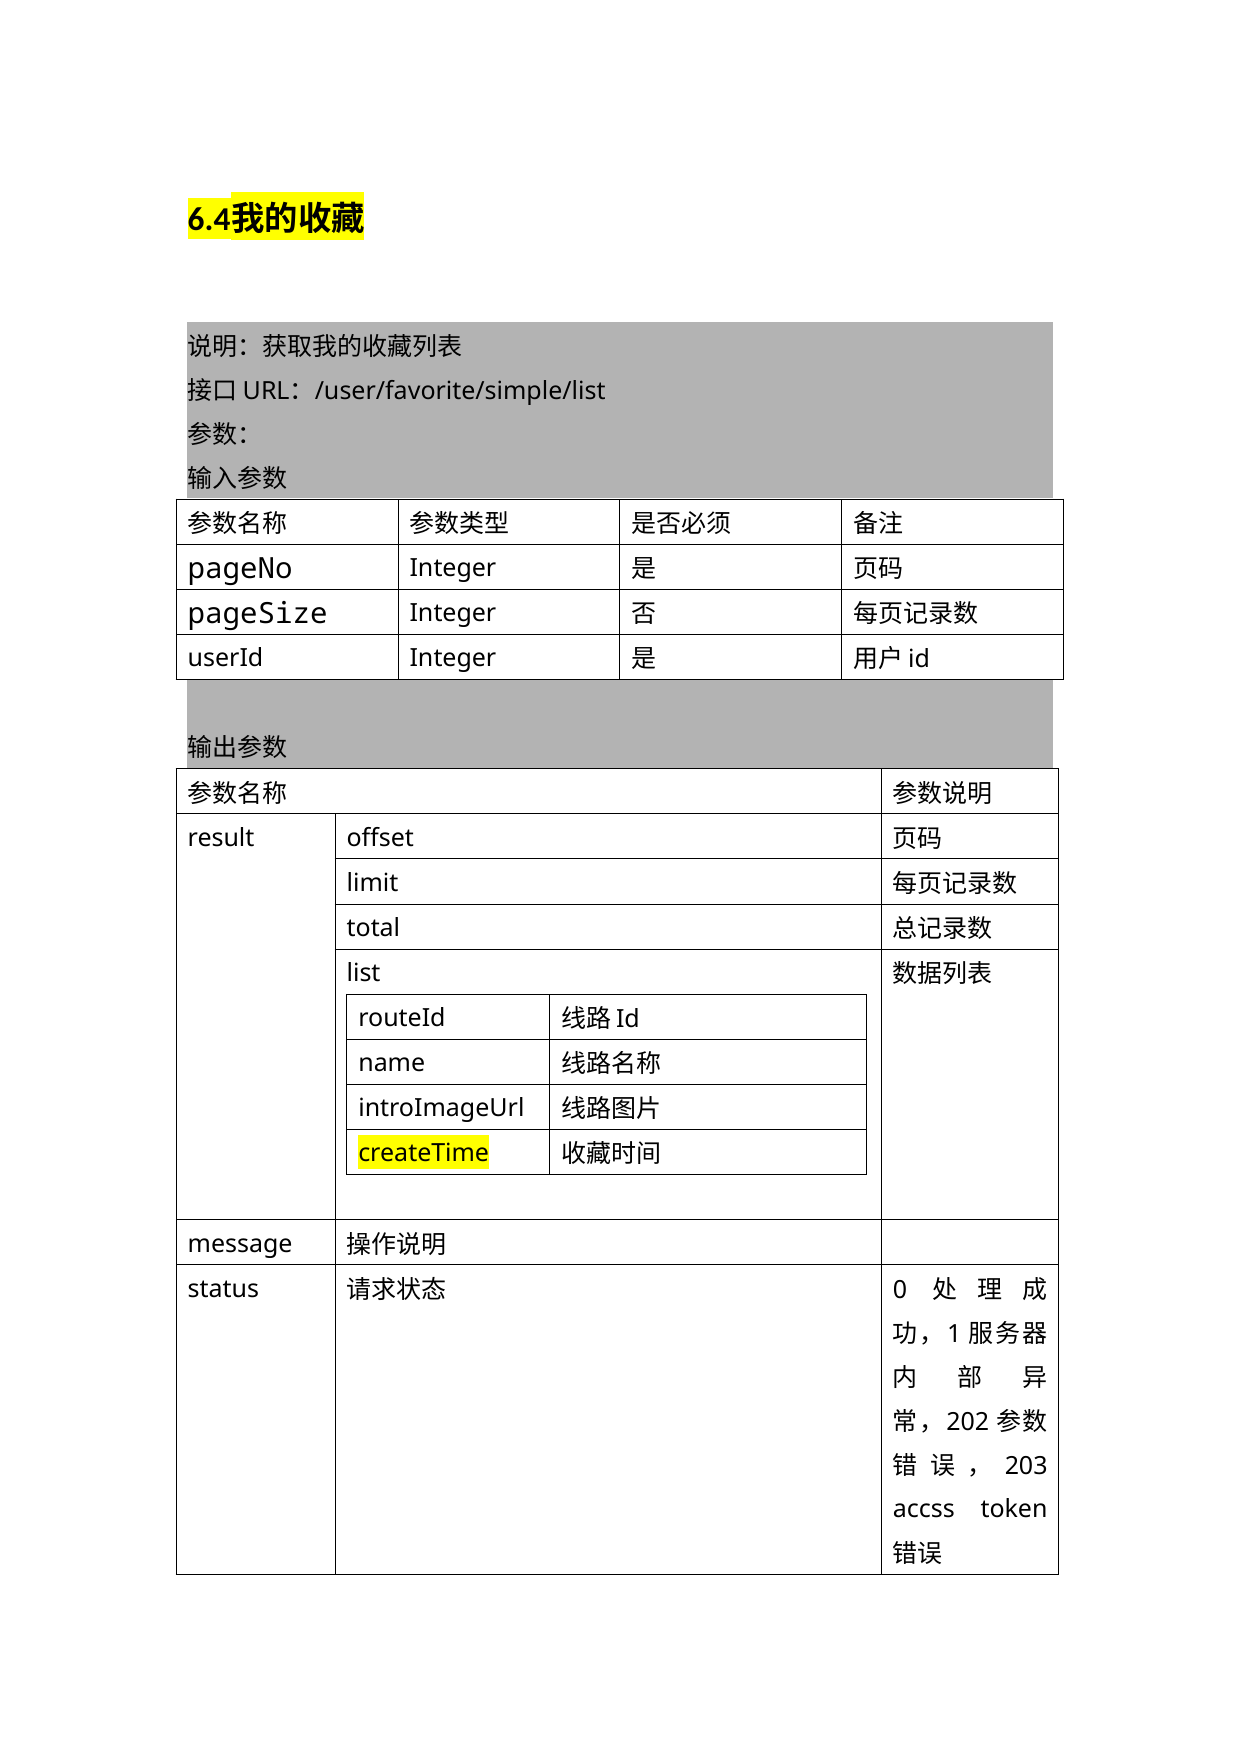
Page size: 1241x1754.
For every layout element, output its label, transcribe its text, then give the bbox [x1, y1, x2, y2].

table_cell 是 [620, 545, 841, 589]
table_cell 0处理成功，1服务器内部异常，202参数错误，203 accss token 错误 [882, 1265, 1058, 1574]
table_cell total [336, 905, 881, 948]
table_header 参数名称 [177, 500, 398, 544]
table_cell 总记录数 [882, 905, 1058, 948]
text 参数： [187, 410, 1053, 454]
table_cell 用户id [842, 635, 1063, 679]
table_cell 操作说明 [336, 1220, 881, 1264]
table_cell 数据列表 [882, 950, 1058, 1219]
text 输出参数 [187, 724, 1053, 768]
table_cell userId [177, 635, 398, 679]
text 接口URL：/user/favorite/simple/list [187, 366, 1053, 410]
table_cell 每页记录数 [842, 590, 1063, 634]
table_cell message [177, 1220, 335, 1264]
table_cell 页码 [842, 545, 1063, 589]
table_header 参数名称 [177, 769, 881, 813]
table_cell [882, 1220, 1058, 1264]
table_header 参数说明 [882, 769, 1058, 813]
table_cell list [336, 950, 881, 1219]
table_cell Integer [399, 590, 619, 634]
table_cell 否 [620, 590, 841, 634]
subtitle 我的收藏 [187, 172, 1053, 260]
table_cell pageNo [177, 545, 398, 589]
text 说明：获取我的收藏列表 [187, 322, 1053, 366]
table_cell Integer [399, 635, 619, 679]
table_cell 是 [620, 635, 841, 679]
table_header 是否必须 [620, 500, 841, 544]
table_header 参数类型 [399, 500, 619, 544]
table_cell result [177, 814, 335, 1219]
table_cell 每页记录数 [882, 859, 1058, 903]
table_cell offset [336, 814, 881, 858]
table_cell 页码 [882, 814, 1058, 858]
table_cell Integer [399, 545, 619, 589]
text 输入参数 [187, 454, 1053, 498]
table_cell pageSize [177, 590, 398, 634]
table_cell limit [336, 859, 881, 903]
table_header 备注 [842, 500, 1063, 544]
table_cell 请求状态 [336, 1265, 881, 1574]
table_cell status [177, 1265, 335, 1574]
